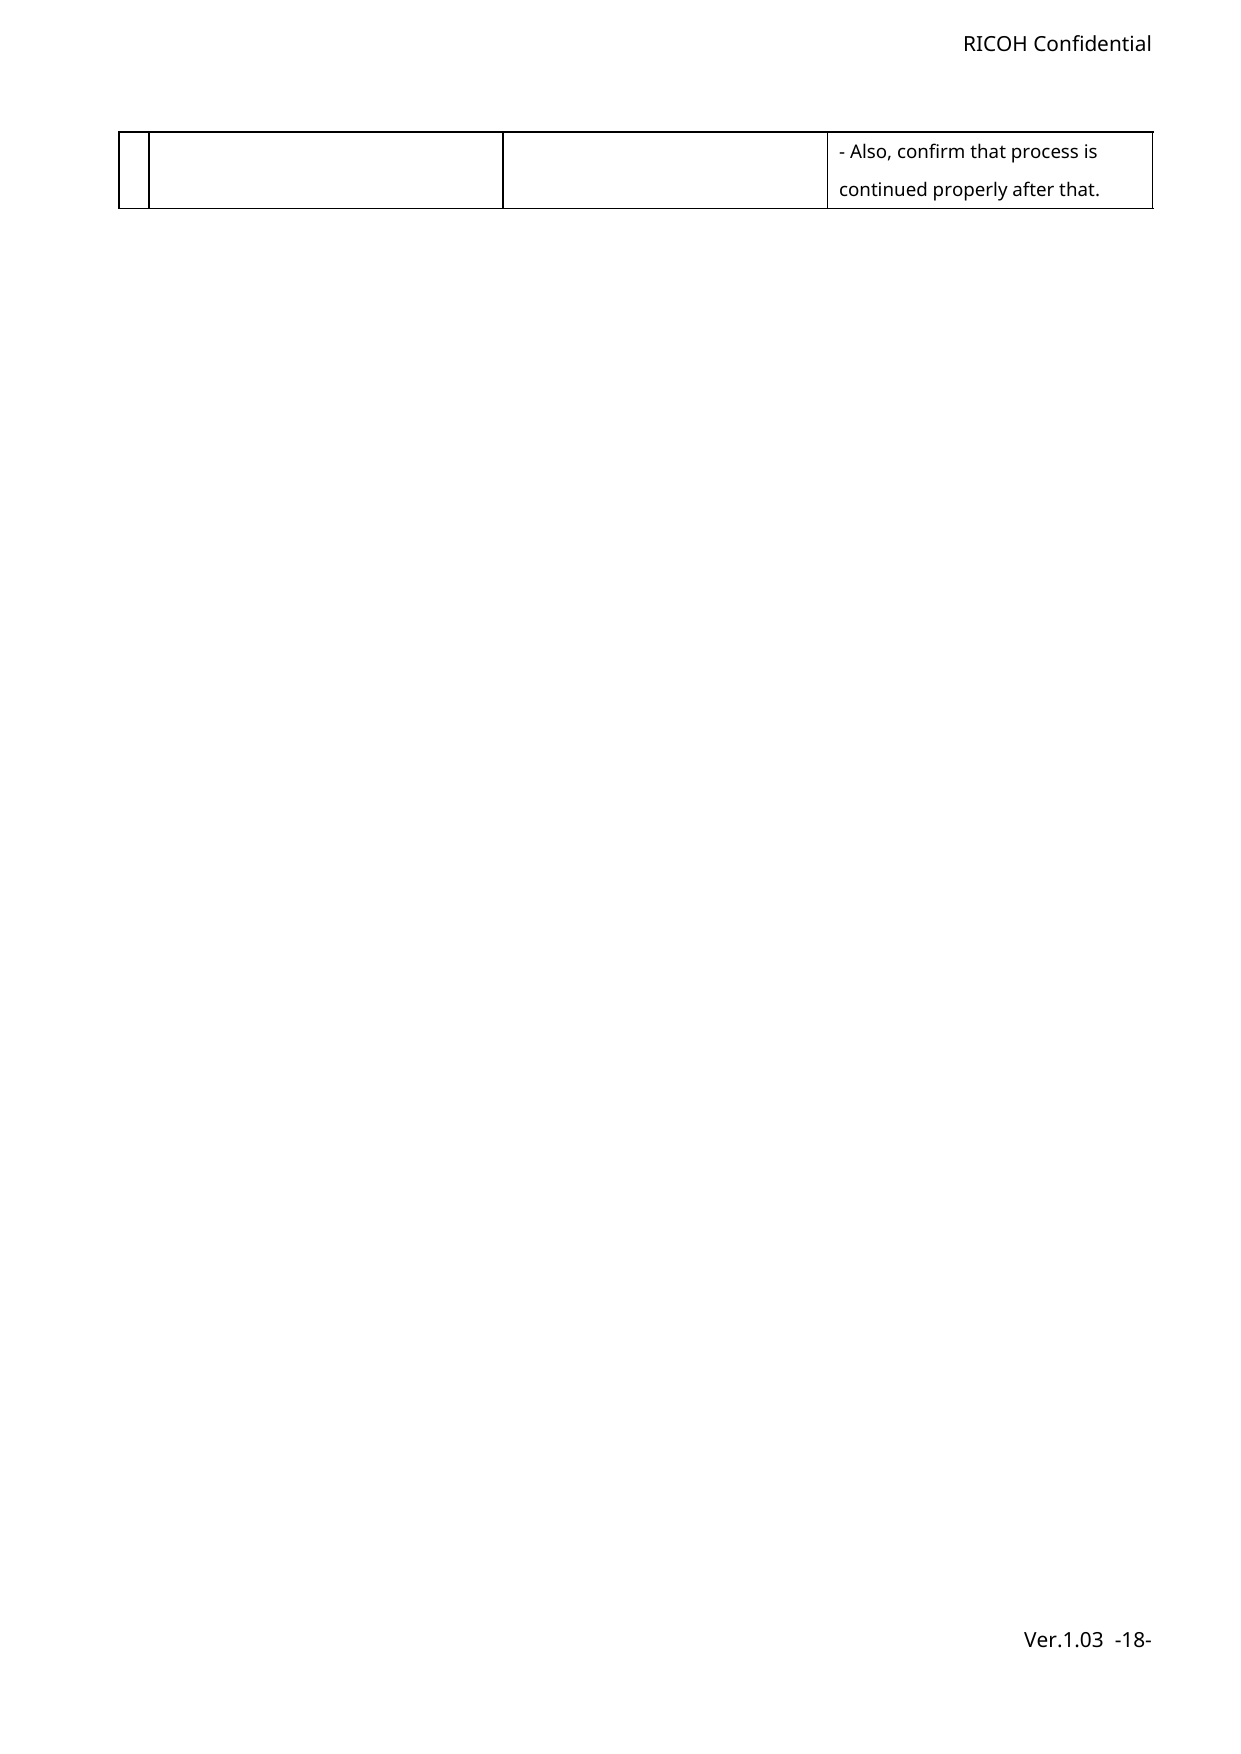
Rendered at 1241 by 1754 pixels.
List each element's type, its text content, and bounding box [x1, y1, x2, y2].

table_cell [150, 133, 502, 207]
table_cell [828, 133, 1152, 207]
table_cell [504, 133, 827, 207]
table_cell 7 [120, 133, 148, 207]
